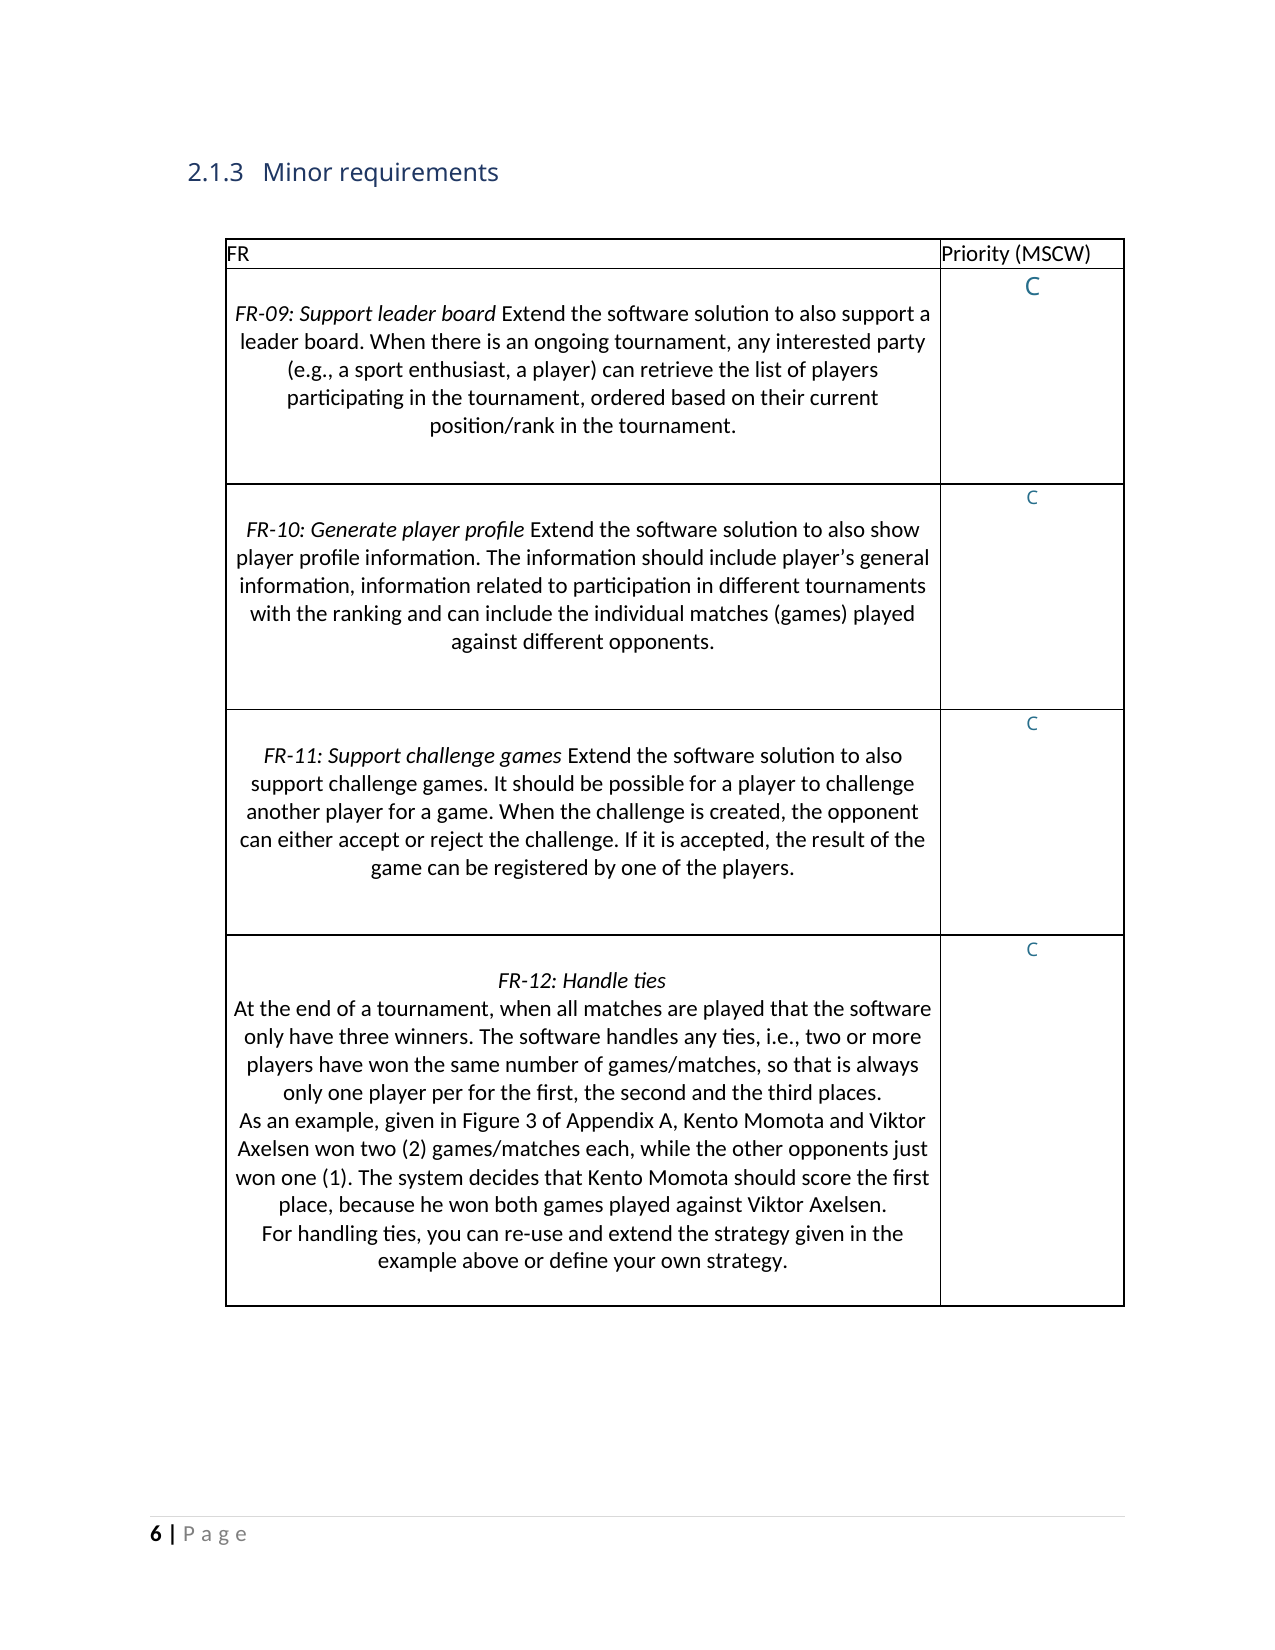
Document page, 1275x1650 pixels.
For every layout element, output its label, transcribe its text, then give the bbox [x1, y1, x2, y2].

table_cell C [941, 269, 1123, 483]
table_header FR [227, 240, 940, 267]
table_cell FR-11: Support challenge games Extend the software solution to also support challenge games. It should be possible for a player to challenge another player for a game. When the challenge is created, the opponent can either accept or reject the challenge. If it is accepted, the result of the game can be registered by one of the players. [227, 710, 940, 934]
table_header Priority (MSCW) [941, 240, 1123, 267]
subtitle Minor requirements [187, 154, 1125, 188]
table_cell FR-12: Handle ties At the end of a tournament, when all matches are played that the software only have three winners. The software handles any ties, i.e., two or more players have won the same number of games/matches, so that is always only one player per for the first, the second and the third places. As an example, given in Figure 3 of Appendix A, Kento Momota and Viktor Axelsen won two (2) games/matches each, while the other opponents just won one (1). The system decides that Kento Momota should score the first place, because he won both games played against Viktor Axelsen. For handling ties, you can re-use and extend the strategy given in the example above or define your own strategy. [227, 936, 940, 1305]
table_cell C [941, 710, 1123, 934]
table_cell C [941, 936, 1123, 1305]
table_cell C [941, 485, 1123, 709]
table_cell FR-10: Generate player profile Extend the software solution to also show player profile information. The information should include player’s general information, information related to participation in different tournaments with the ranking and can include the individual matches (games) played against different opponents. [227, 485, 940, 709]
table_cell FR-09: Support leader board Extend the software solution to also support a leader board. When there is an ongoing tournament, any interested party (e.g., a sport enthusiast, a player) can retrieve the list of players participating in the tournament, ordered based on their current position/rank in the tournament. [227, 269, 940, 483]
